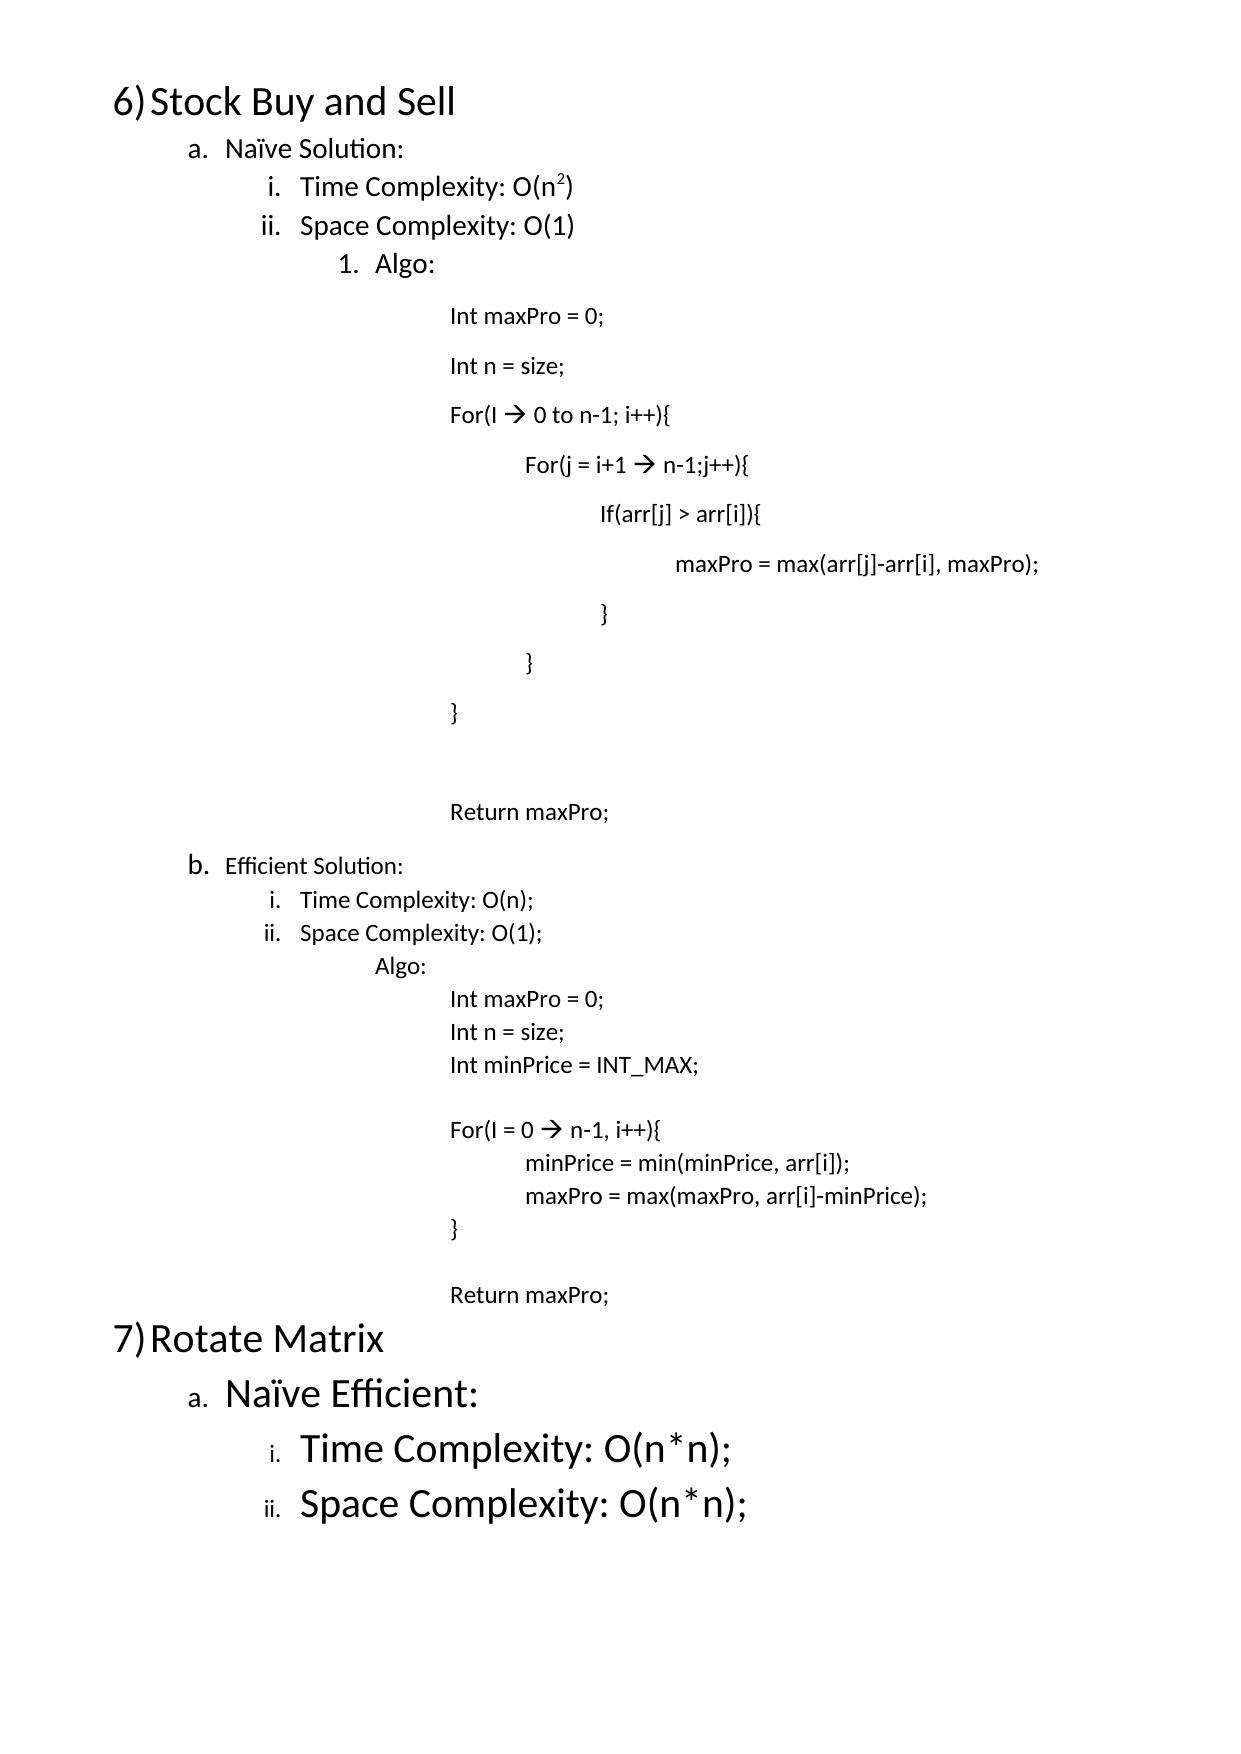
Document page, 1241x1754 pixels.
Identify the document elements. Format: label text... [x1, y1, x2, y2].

list Int minPrice = INT_MAX; [375, 1049, 1165, 1079]
list maxPro = max(maxPro, arr[i]-minPrice); [375, 1180, 1165, 1211]
list Time Complexity: O(n*n); [281, 1422, 1165, 1473]
list Space Complexity: O(1) [281, 207, 1165, 242]
text maxPro = max(arr[j]-arr[i], maxPro); [375, 548, 1165, 579]
list Space Complexity: O(1); [281, 917, 1165, 948]
text } [525, 598, 1165, 628]
list Return maxPro; [375, 1279, 1165, 1310]
text } [375, 697, 1165, 727]
text If(arr[j] > arr[i]){ [375, 499, 1165, 529]
list } [375, 1213, 1165, 1244]
list minPrice = min(minPrice, arr[i]); [375, 1147, 1165, 1178]
list Efficient Solution: [187, 846, 1165, 881]
list Rotate Matrix [112, 1312, 1165, 1363]
text Int n = size; [375, 350, 1165, 380]
text } [450, 647, 1165, 678]
list Stock Buy and Sell [112, 75, 1165, 126]
text Return maxPro; [375, 796, 1165, 827]
list Algo: [375, 950, 1165, 981]
list Algo: [337, 245, 1165, 281]
list Time Complexity: O(n); [281, 884, 1165, 915]
list For(I = 0 n-1, i++){ [375, 1114, 1165, 1145]
list Naïve Efficient: [187, 1367, 1165, 1418]
text For(I 0 to n-1; i++){ [375, 399, 1165, 430]
text Int maxPro = 0; [375, 300, 1165, 331]
list Time Complexity: O(n2) [281, 168, 1165, 204]
list Naïve Solution: [187, 130, 1165, 166]
list Int n = size; [375, 1016, 1165, 1046]
list Space Complexity: O(n*n); [281, 1477, 1165, 1528]
text For(j = i+1 n-1;j++){ [375, 449, 1165, 479]
list Int maxPro = 0; [375, 983, 1165, 1013]
